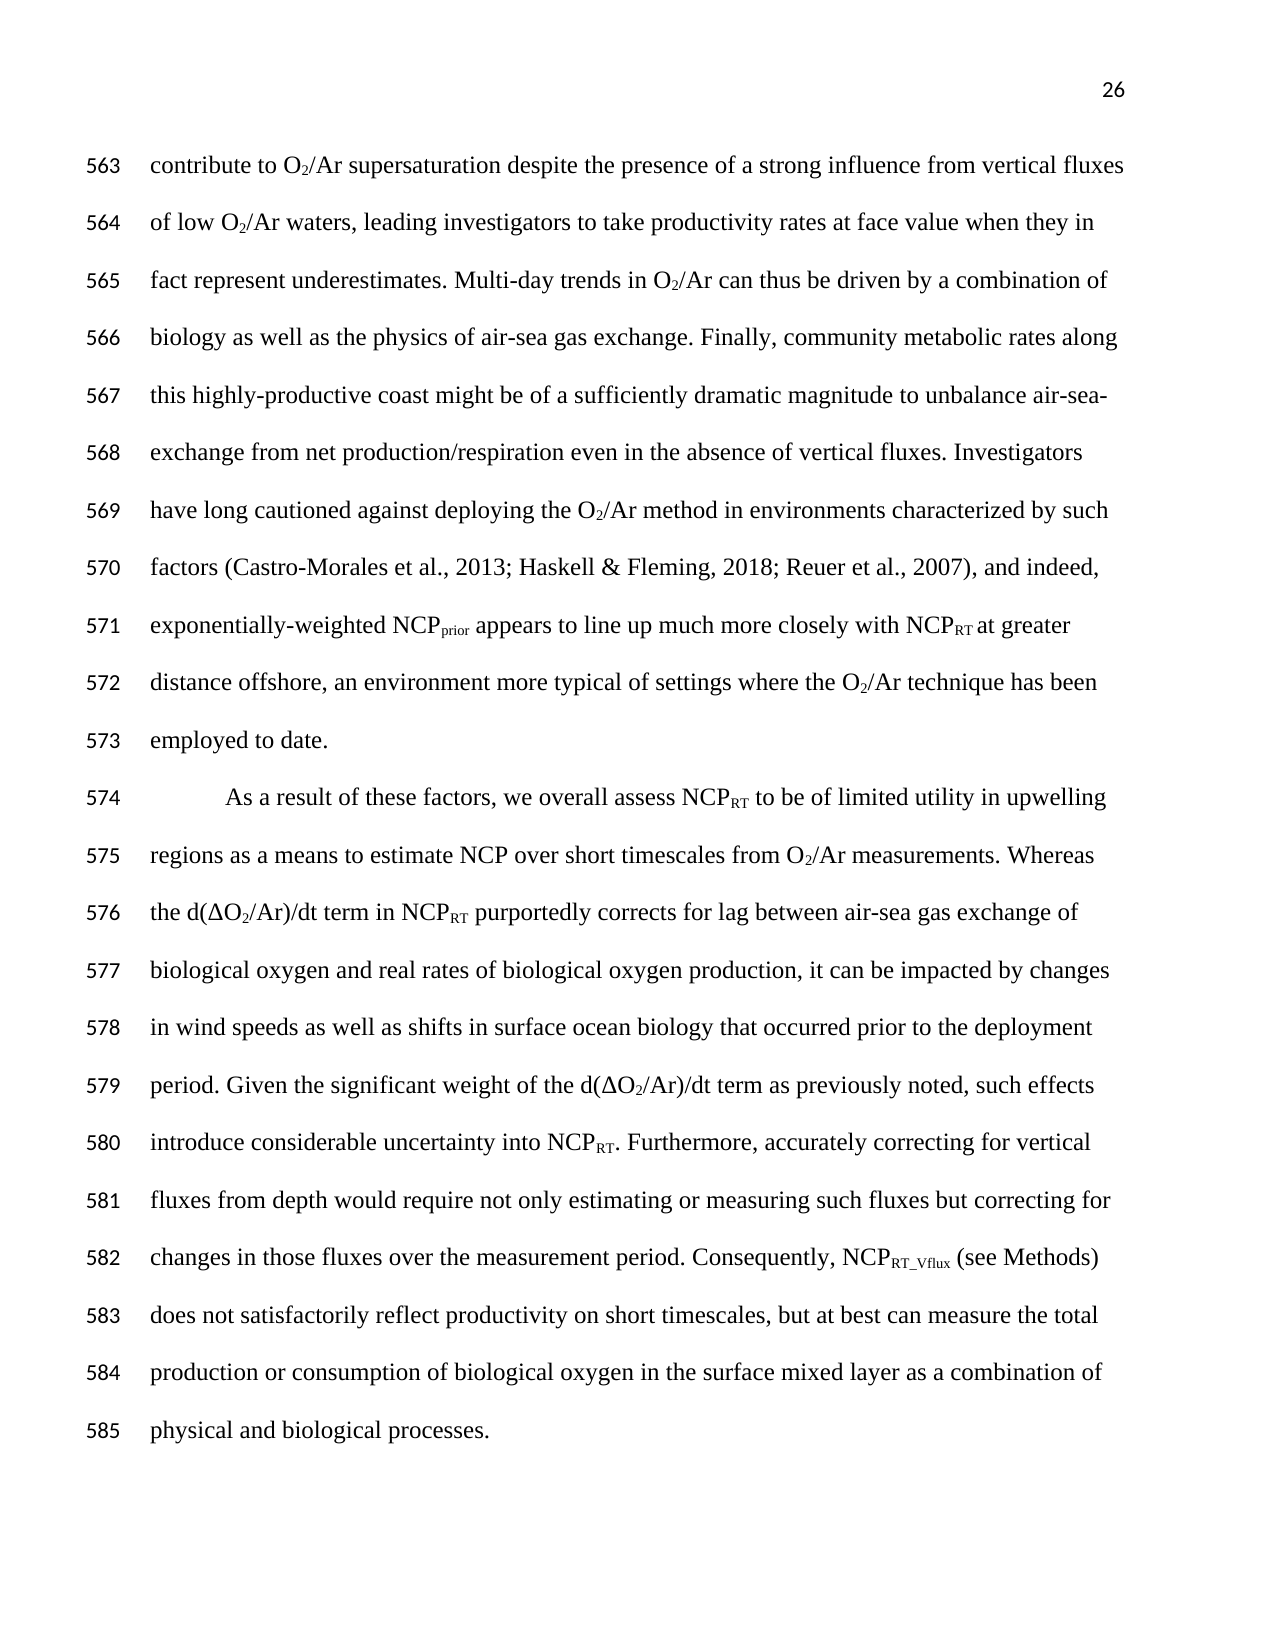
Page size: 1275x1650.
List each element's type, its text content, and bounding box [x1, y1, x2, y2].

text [150, 150, 1125, 754]
text As a result of these factors, we overall assess NCPRT to be of limited utility in upwelling regions as a means to estimate NCP over short timescales from O2/Ar measurements. Whereas the d(ΔO2/Ar)/dt term in NCPRT purportedly corrects for lag between air-sea gas exchange of biological oxygen and real rates of biological oxygen production, it can be impacted by changes in wind speeds as well as shifts in surface ocean biology that occurred prior to the deployment period. Given the significant weight of the d(ΔO2/Ar)/dt term as previously noted, such effects introduce considerable uncertainty into NCPRT. Furthermore, accurately correcting for vertical fluxes from depth would require not only estimating or measuring such fluxes but correcting for changes in those fluxes over the measurement period. Consequently, NCPRT_Vflux (see Methods) does not satisfactorily reflect productivity on short timescales, but at best can measure the total production or consumption of biological oxygen in the surface mixed layer as a combination of physical and biological processes. [150, 782, 1125, 1444]
